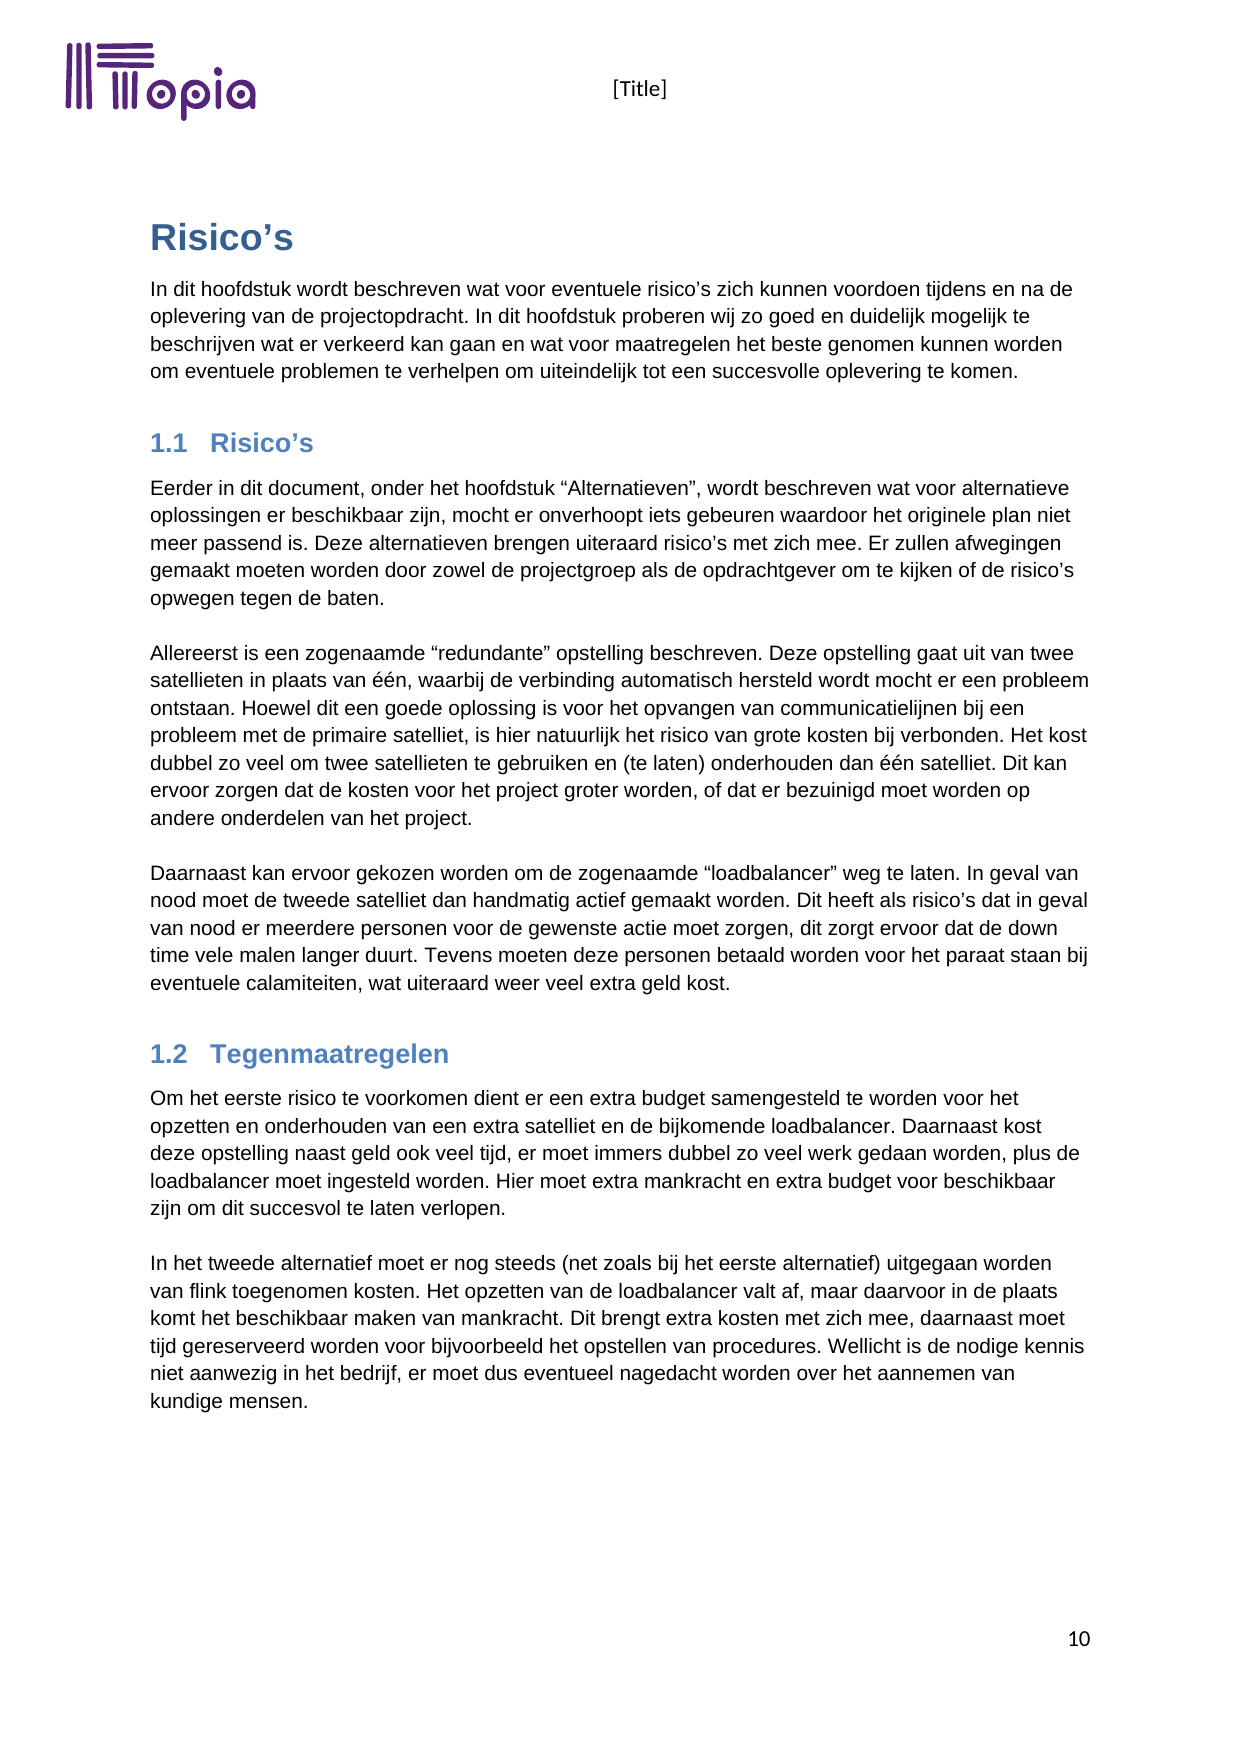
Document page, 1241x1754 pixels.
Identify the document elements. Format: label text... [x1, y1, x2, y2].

list Risico’s [150, 427, 1090, 458]
text Om het eerste risico te voorkomen dient er een extra budget samengesteld te worden voor het opzetten en onderhouden van een extra satelliet en de bijkomende loadbalancer. Daarnaast kost deze opstelling naast geld ook veel tijd, er moet immers dubbel zo veel werk gedaan worden, plus de loadbalancer moet ingesteld worden. Hier moet extra mankracht en extra budget voor beschikbaar zijn om dit succesvol te laten verlopen. In het tweede alternatief moet er nog steeds (net zoals bij het eerste alternatief) uitgegaan worden van flink toegenomen kosten. Het opzetten van de loadbalancer valt af, maar daarvoor in de plaats komt het beschikbaar maken van mankracht. Dit brengt extra kosten met zich mee, daarnaast moet tijd gereserveerd worden voor bijvoorbeeld het opstellen van procedures. Wellicht is de nodige kennis niet aanwezig in het bedrijf, er moet dus eventueel nagedacht worden over het aannemen van kundige mensen. [150, 1086, 1090, 1445]
text Eerder in dit document, onder het hoofdstuk “Alternatieven”, wordt beschreven wat voor alternatieve oplossingen er beschikbaar zijn, mocht er onverhoopt iets gebeuren waardoor het originele plan niet meer passend is. Deze alternatieven brengen uiteraard risico’s met zich mee. Er zullen afwegingen gemaakt moeten worden door zowel de projectgroep als de opdrachtgever om te kijken of de risico’s opwegen tegen de baten. Allereerst is een zogenaamde “redundante” opstelling beschreven. Deze opstelling gaat uit van twee satellieten in plaats van één, waarbij de verbinding automatisch hersteld wordt mocht er een probleem ontstaan. Hoewel dit een goede oplossing is voor het opvangen van communicatielijnen bij een probleem met de primaire satelliet, is hier natuurlijk het risico van grote kosten bij verbonden. Het kost dubbel zo veel om twee satellieten te gebruiken en (te laten) onderhouden dan één satelliet. Dit kan ervoor zorgen dat de kosten voor het project groter worden, of dat er bezuinigd moet worden op andere onderdelen van het project. Daarnaast kan ervoor gekozen worden om de zogenaamde “loadbalancer” weg te laten. In geval van nood moet de tweede satelliet dan handmatig actief gemaakt worden. Dit heeft als risico’s dat in geval van nood er meerdere personen voor de gewenste actie moet zorgen, dit zorgt ervoor dat de down time vele malen langer duurt. Tevens moeten deze personen betaald worden voor het paraat staan bij eventuele calamiteiten, wat uiteraard weer veel extra geld kost. [150, 475, 1090, 994]
text In dit hoofdstuk wordt beschreven wat voor eventuele risico’s zich kunnen voordoen tijdens en na de oplevering van de projectopdracht. In dit hoofdstuk proberen wij zo goed en duidelijk mogelijk te beschrijven wat er verkeerd kan gaan en wat voor maatregelen het beste genomen kunnen worden om eventuele problemen te verhelpen om uiteindelijk tot een succesvolle oplevering te komen. [150, 277, 1090, 383]
text Risico’s [150, 215, 1090, 258]
list Tegenmaatregelen [150, 1038, 1090, 1069]
